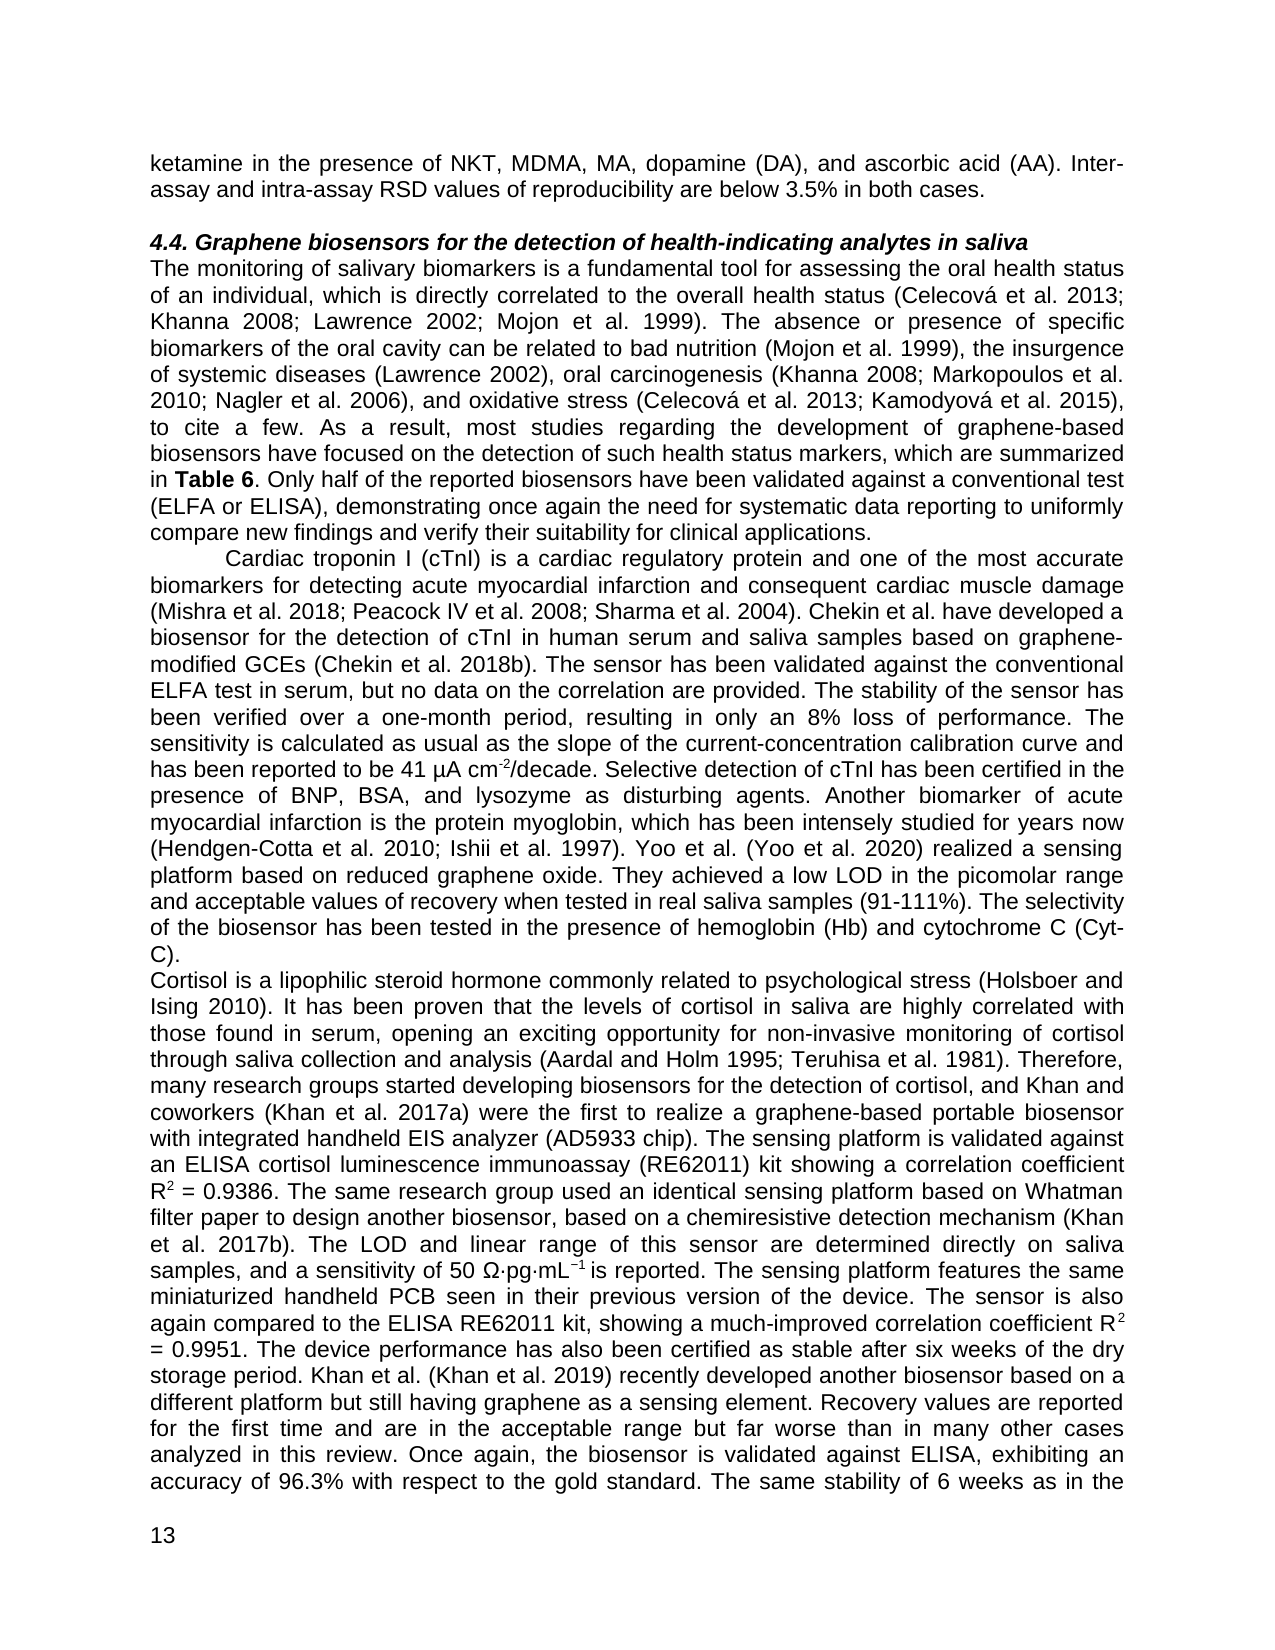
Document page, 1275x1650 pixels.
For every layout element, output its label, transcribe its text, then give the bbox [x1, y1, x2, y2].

text 4.4. Graphene biosensors for the detection of health-indicating analytes in saliva [150, 229, 1125, 255]
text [150, 967, 1125, 1494]
text Cardiac troponin I (cTnI) is a cardiac regulatory protein and one of the most accurate biomarkers for detecting acute myocardial infarction and consequent cardiac muscle damage (Mishra et al. 2018; Peacock IV et al. 2008; Sharma et al. 2004). Chekin et al. have developed a biosensor for the detection of cTnI in human serum and saliva samples based on graphene-modified GCEs (Chekin et al. 2018b). The sensor has been validated against the conventional ELFA test in serum, but no data on the correlation are provided. The stability of the sensor has been verified over a one-month period, resulting in only an 8% loss of performance. The sensitivity is calculated as usual as the slope of the current-concentration calibration curve and has been reported to be 41 µA cm-2/decade. Selective detection of cTnI has been certified in the presence of BNP, BSA, and lysozyme as disturbing agents. Another biomarker of acute myocardial infarction is the protein myoglobin, which has been intensely studied for years now (Hendgen-Cotta et al. 2010; Ishii et al. 1997). Yoo et al. (Yoo et al. 2020) realized a sensing platform based on reduced graphene oxide. They achieved a low LOD in the picomolar range and acceptable values of recovery when tested in real saliva samples (91-111%). The selectivity of the biosensor has been tested in the presence of hemoglobin (Hb) and cytochrome C (Cyt-C). [150, 545, 1125, 967]
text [150, 150, 1125, 203]
text The monitoring of salivary biomarkers is a fundamental tool for assessing the oral health status of an individual, which is directly correlated to the overall health status (Celecová et al. 2013; Khanna 2008; Lawrence 2002; Mojon et al. 1999). The absence or presence of specific biomarkers of the oral cavity can be related to bad nutrition (Mojon et al. 1999), the insurgence of systemic diseases (Lawrence 2002), oral carcinogenesis (Khanna 2008; Markopoulos et al. 2010; Nagler et al. 2006), and oxidative stress (Celecová et al. 2013; Kamodyová et al. 2015), to cite a few. As a result, most studies regarding the development of graphene-based biosensors have focused on the detection of such health status markers, which are summarized in Table 6. Only half of the reported biosensors have been validated against a conventional test (ELFA or ELISA), demonstrating once again the need for systematic data reporting to uniformly compare new findings and verify their suitability for clinical applications. [150, 255, 1125, 545]
